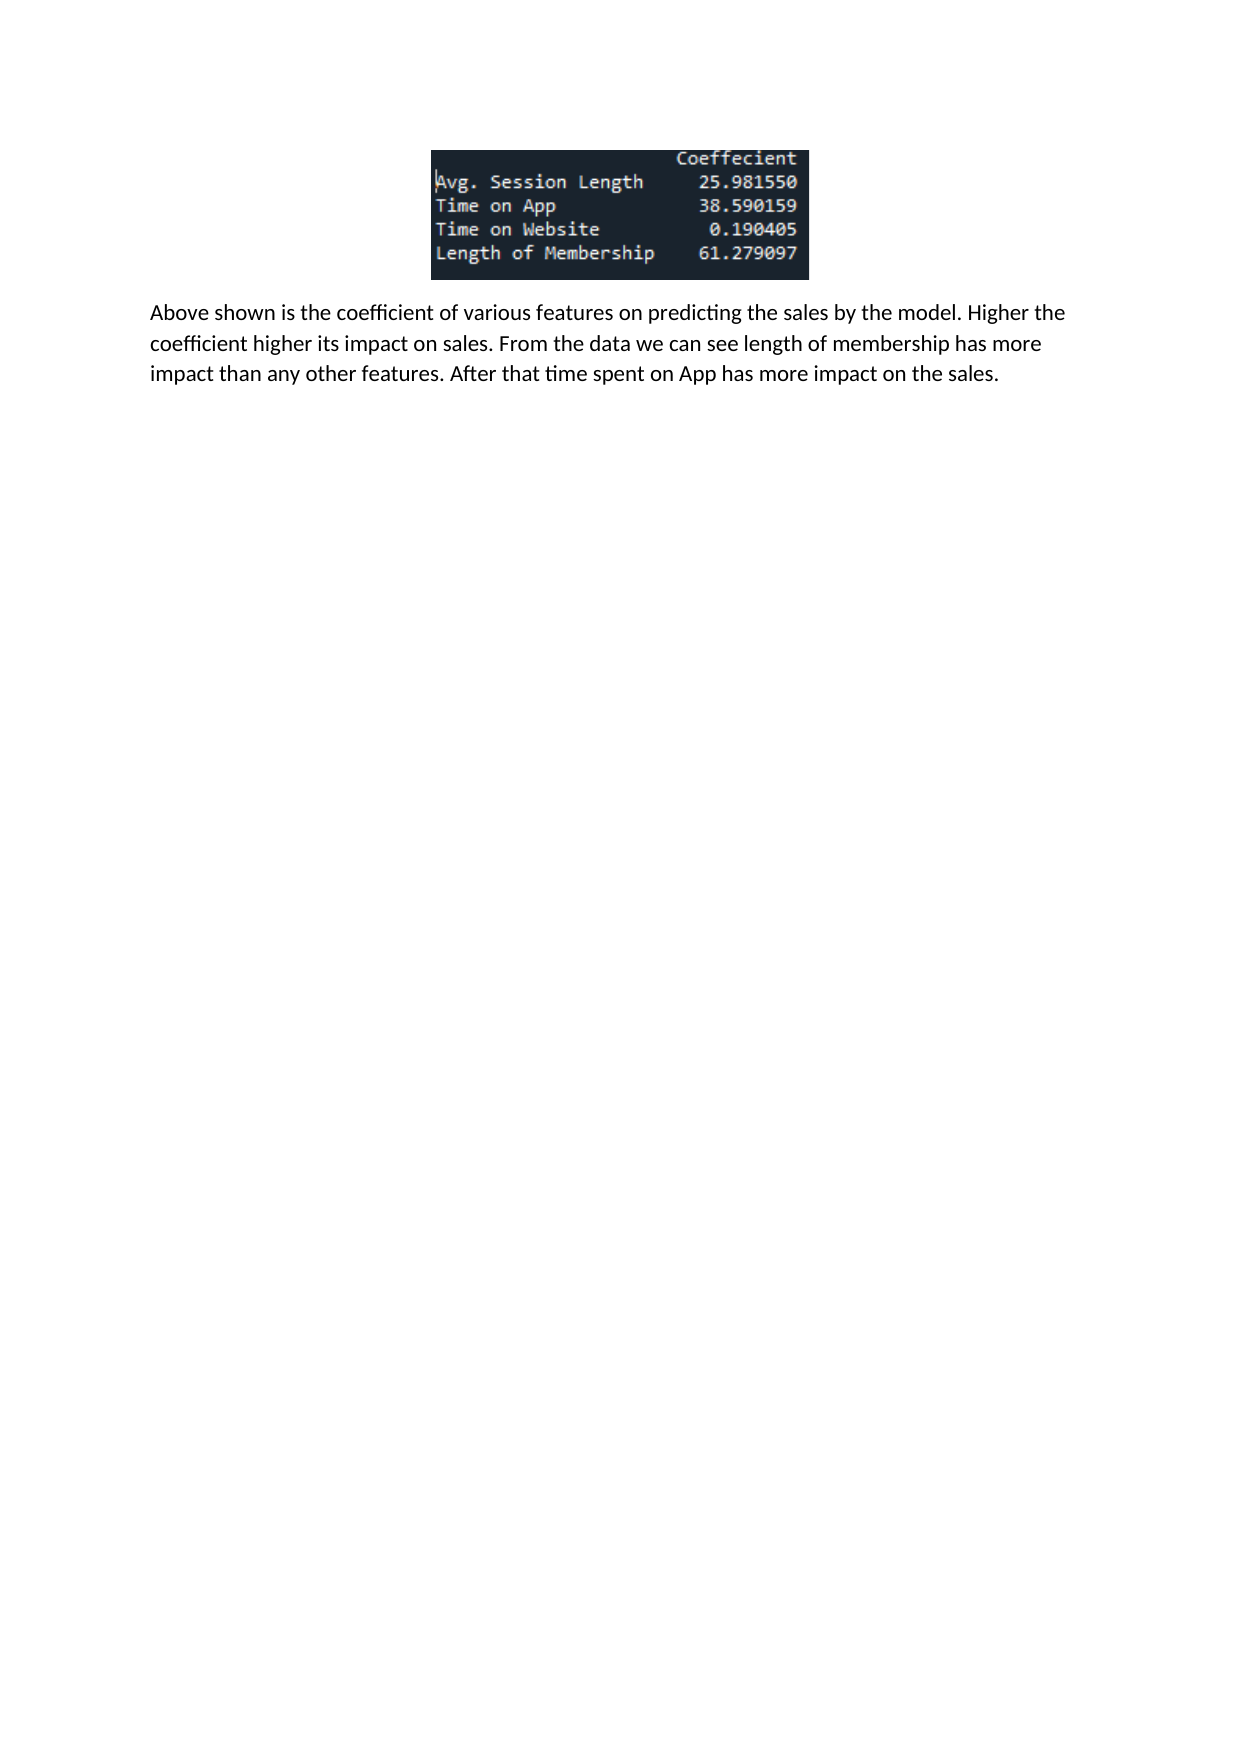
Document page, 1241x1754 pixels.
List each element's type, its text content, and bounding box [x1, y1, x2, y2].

text Above shown is the coefficient of various features on predicting the sales by the model. Higher the coefficient higher its impact on sales. From the data we can see length of membership has more impact than any other features. After that time spent on App has more impact on the sales. [150, 298, 1090, 387]
picture [431, 150, 810, 280]
